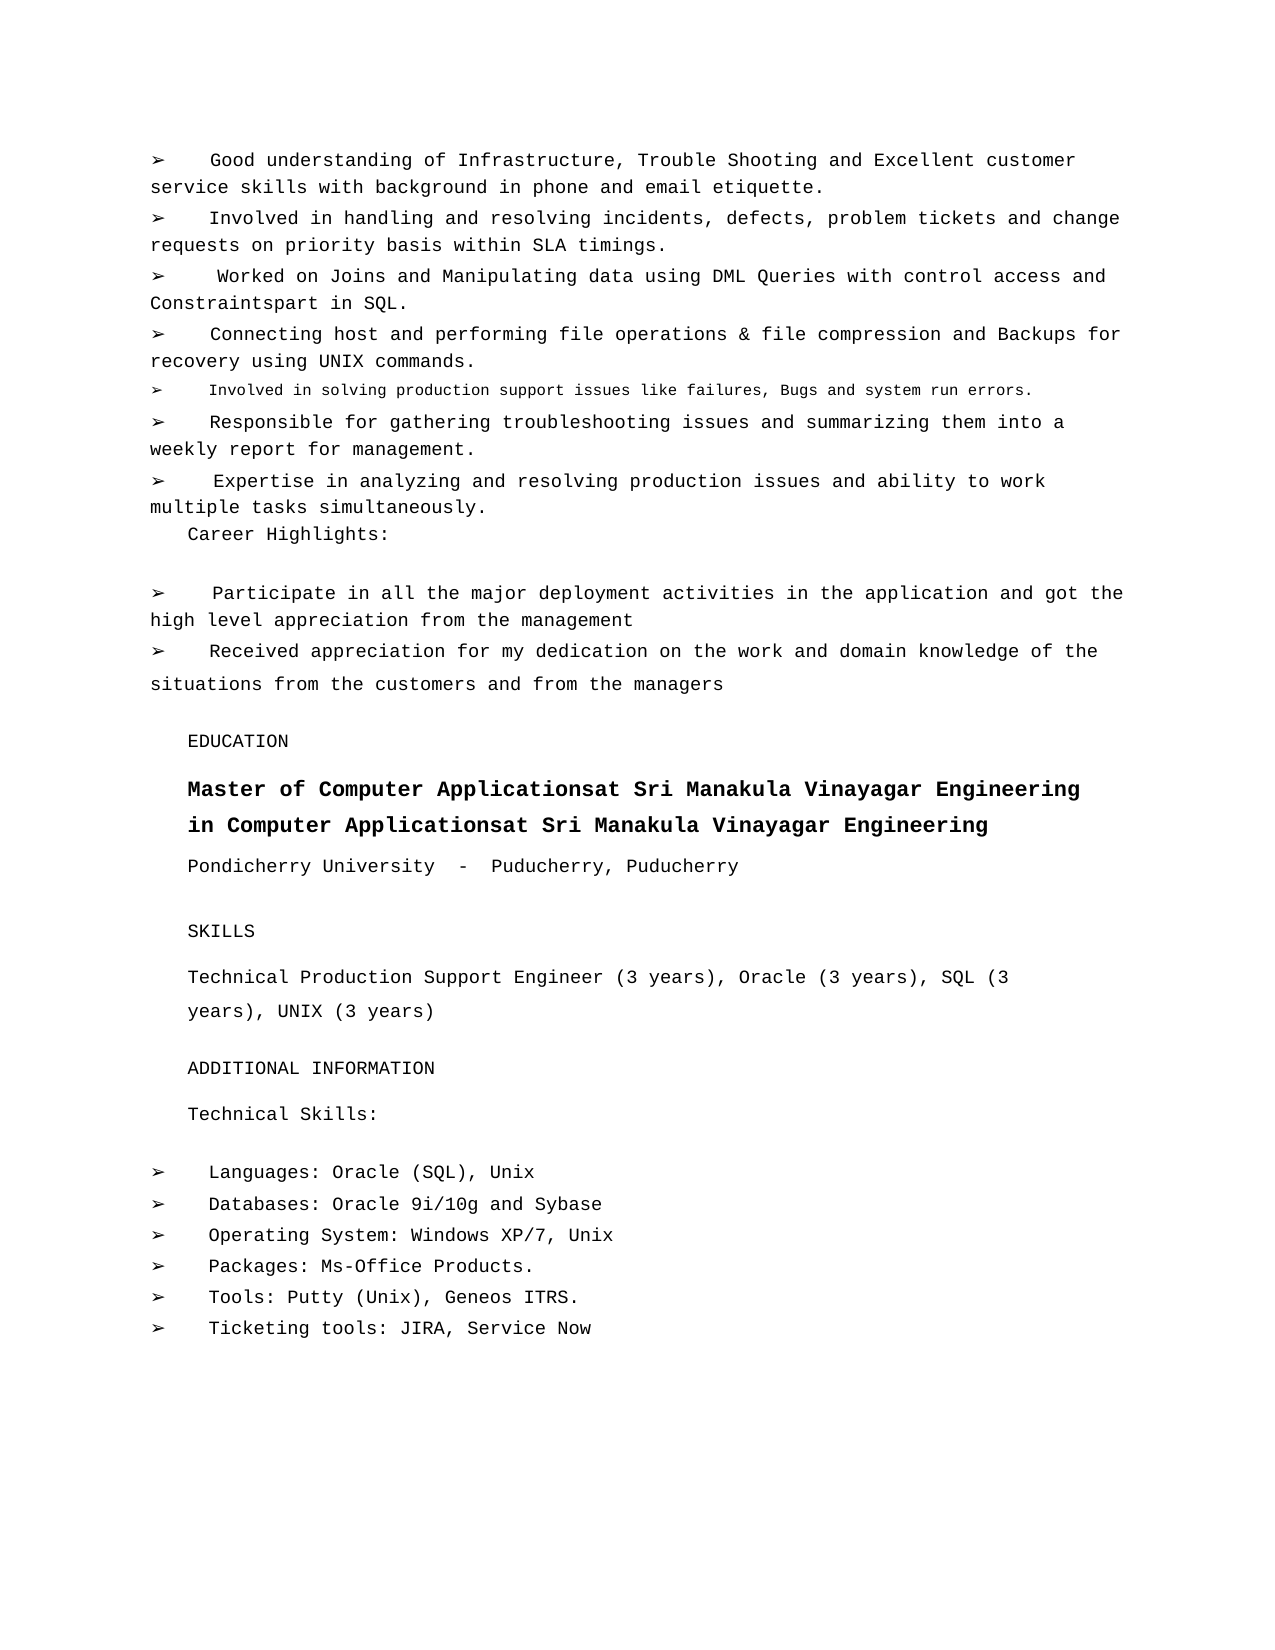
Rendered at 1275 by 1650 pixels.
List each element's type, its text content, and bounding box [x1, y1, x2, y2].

text SKILLS [187, 922, 1125, 943]
list Good understanding of Infrastructure, Trouble Shooting and Excellent customer service skills with background in phone and email etiquette. [150, 146, 1125, 199]
text Technical Skills: [187, 1104, 1125, 1126]
text Master of Computer Applicationsat Sri Manakula Vinayagar Engineering in Computer Applicationsat Sri Manakula Vinayagar Engineering [187, 778, 1087, 839]
list Operating System: Windows XP/7, Unix [150, 1221, 1125, 1247]
list Worked on Joins and Manipulating data using DML Queries with control access and Constraintspart in SQL. [150, 262, 1125, 315]
list Tools: Putty (Unix), Geneos ITRS. [150, 1283, 1125, 1309]
list Responsible for gathering troubleshooting issues and summarizing them into a weekly report for management. [150, 409, 1125, 461]
text EDUCATION [187, 732, 1125, 753]
list Ticketing tools: JIRA, Service Now [150, 1314, 1125, 1340]
text Pondicherry University - Puducherry, Puducherry [187, 857, 1125, 878]
text ADDITIONAL INFORMATION [187, 1059, 1125, 1080]
list Languages: Oracle (SQL), Unix [150, 1159, 1125, 1184]
list Received appreciation for my dedication on the work and domain knowledge of the situations from the customers and from the managers [150, 637, 1125, 696]
list Connecting host and performing file operations & file compression and Backups for recovery using UNIX commands. [150, 321, 1125, 373]
list Participate in all the major deployment activities in the application and got the high level appreciation from the management [150, 579, 1125, 632]
list Involved in handling and resolving incidents, defects, problem tickets and change requests on priority basis within SLA timings. [150, 204, 1125, 257]
text Career Highlights: [187, 525, 1125, 546]
list Expertise in analyzing and resolving production issues and ability to work multiple tasks simultaneously. [150, 467, 1125, 519]
list Databases: Oracle 9i/10g and Sybase [150, 1190, 1125, 1216]
text Technical Production Support Engineer (3 years), Oracle (3 years), SQL (3 years), UNIX (3 years) [187, 967, 1023, 1023]
list Packages: Ms-Office Products. [150, 1252, 1125, 1278]
list Involved in solving production support issues like failures, Bugs and system run errors. [150, 378, 1125, 400]
